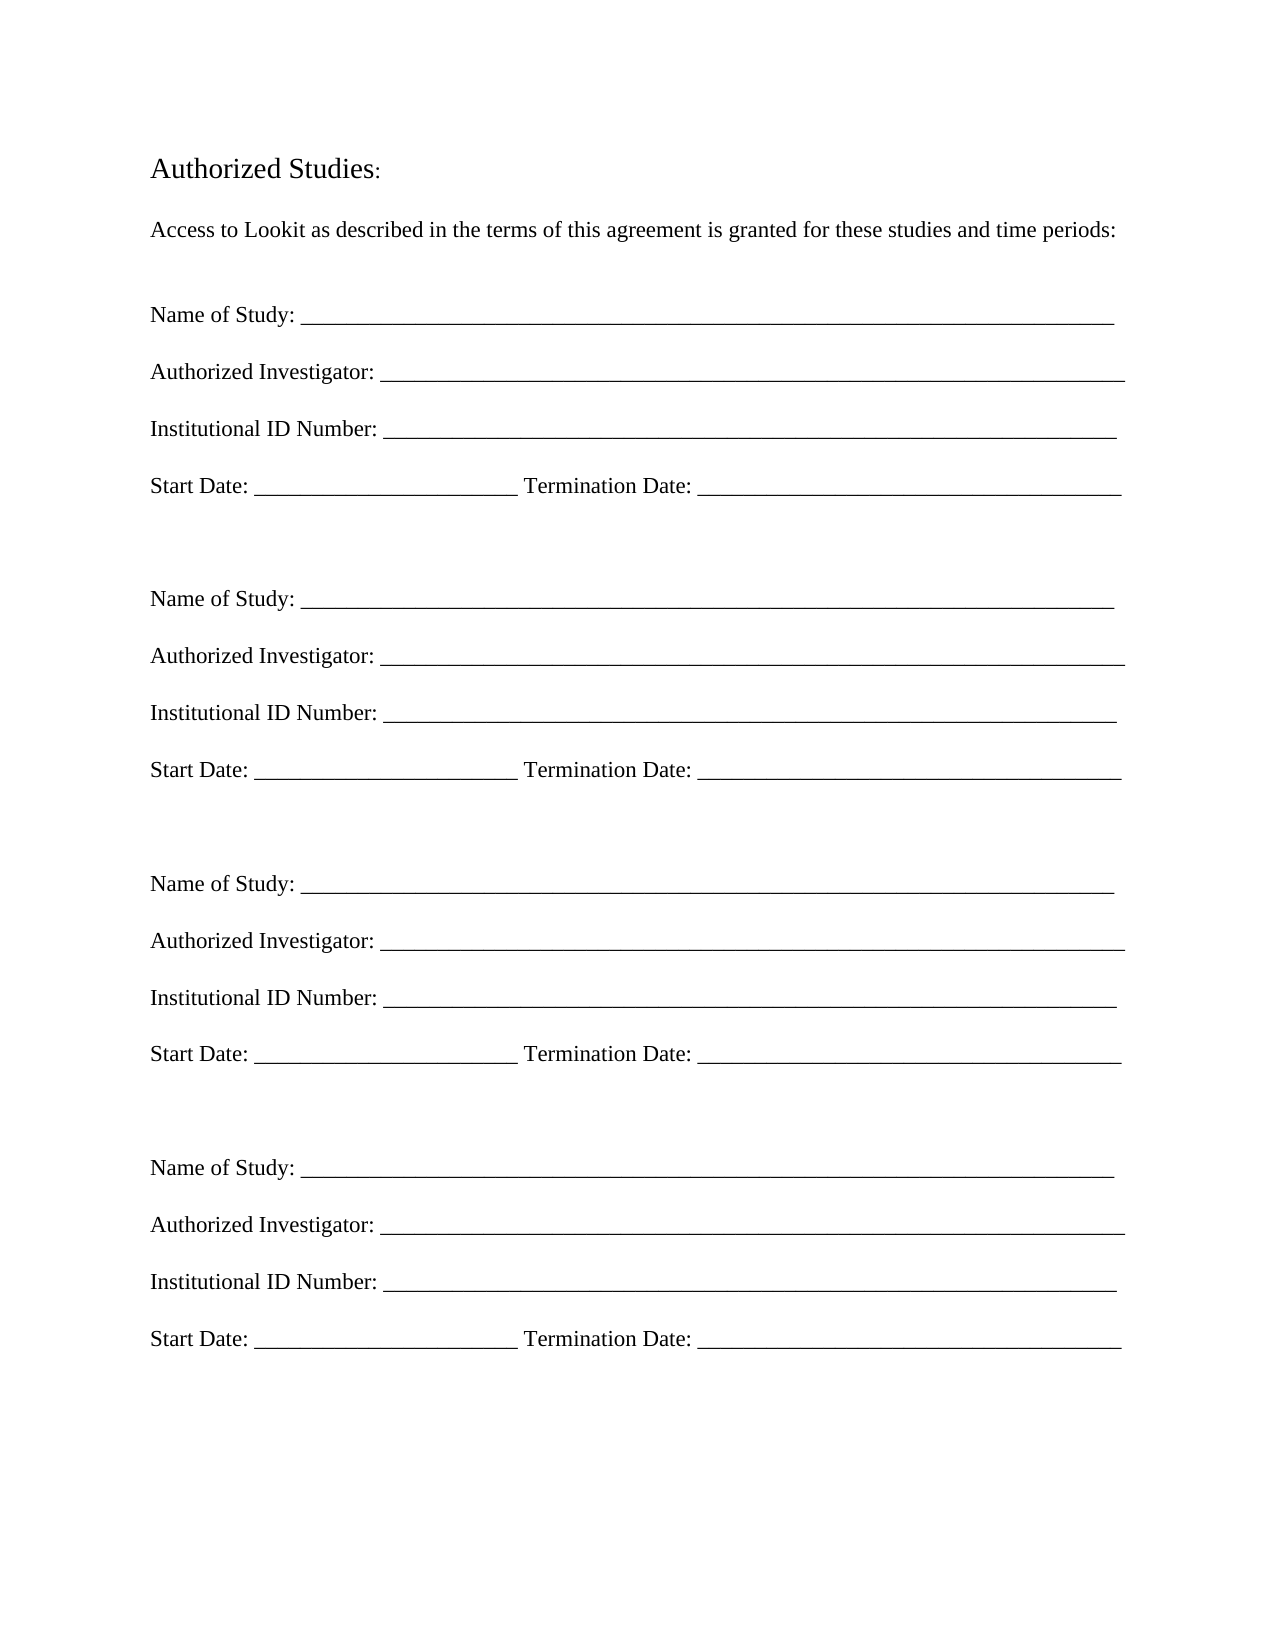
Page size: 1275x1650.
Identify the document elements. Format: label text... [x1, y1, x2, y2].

text Access to Lookit as described in the terms of this agreement is granted for these studies and time periods: [150, 216, 1126, 242]
text Institutional ID Number: ________________________________________________________________ [150, 415, 1126, 441]
text Authorized Investigator: _________________________________________________________________ [150, 927, 1126, 953]
text Institutional ID Number: ________________________________________________________________ [150, 983, 1126, 1010]
text Institutional ID Number: ________________________________________________________________ [150, 699, 1126, 726]
text Institutional ID Number: ________________________________________________________________ [150, 1268, 1126, 1294]
text Name of Study: _______________________________________________________________________ [150, 585, 1126, 612]
text Authorized Investigator: _________________________________________________________________ [150, 1211, 1126, 1237]
text Start Date: _______________________ Termination Date: _____________________________________ [150, 756, 1126, 782]
text Start Date: _______________________ Termination Date: _____________________________________ [150, 1040, 1126, 1067]
text Name of Study: _______________________________________________________________________ [150, 870, 1126, 896]
text Authorized Investigator: _________________________________________________________________ [150, 642, 1126, 669]
text Name of Study: _______________________________________________________________________ [150, 301, 1126, 327]
text Start Date: _______________________ Termination Date: _____________________________________ [150, 1325, 1126, 1351]
text Authorized Studies: [150, 151, 1126, 185]
text Name of Study: _______________________________________________________________________ [150, 1154, 1126, 1181]
text Authorized Investigator: _________________________________________________________________ [150, 358, 1126, 384]
text Start Date: _______________________ Termination Date: _____________________________________ [150, 472, 1126, 498]
